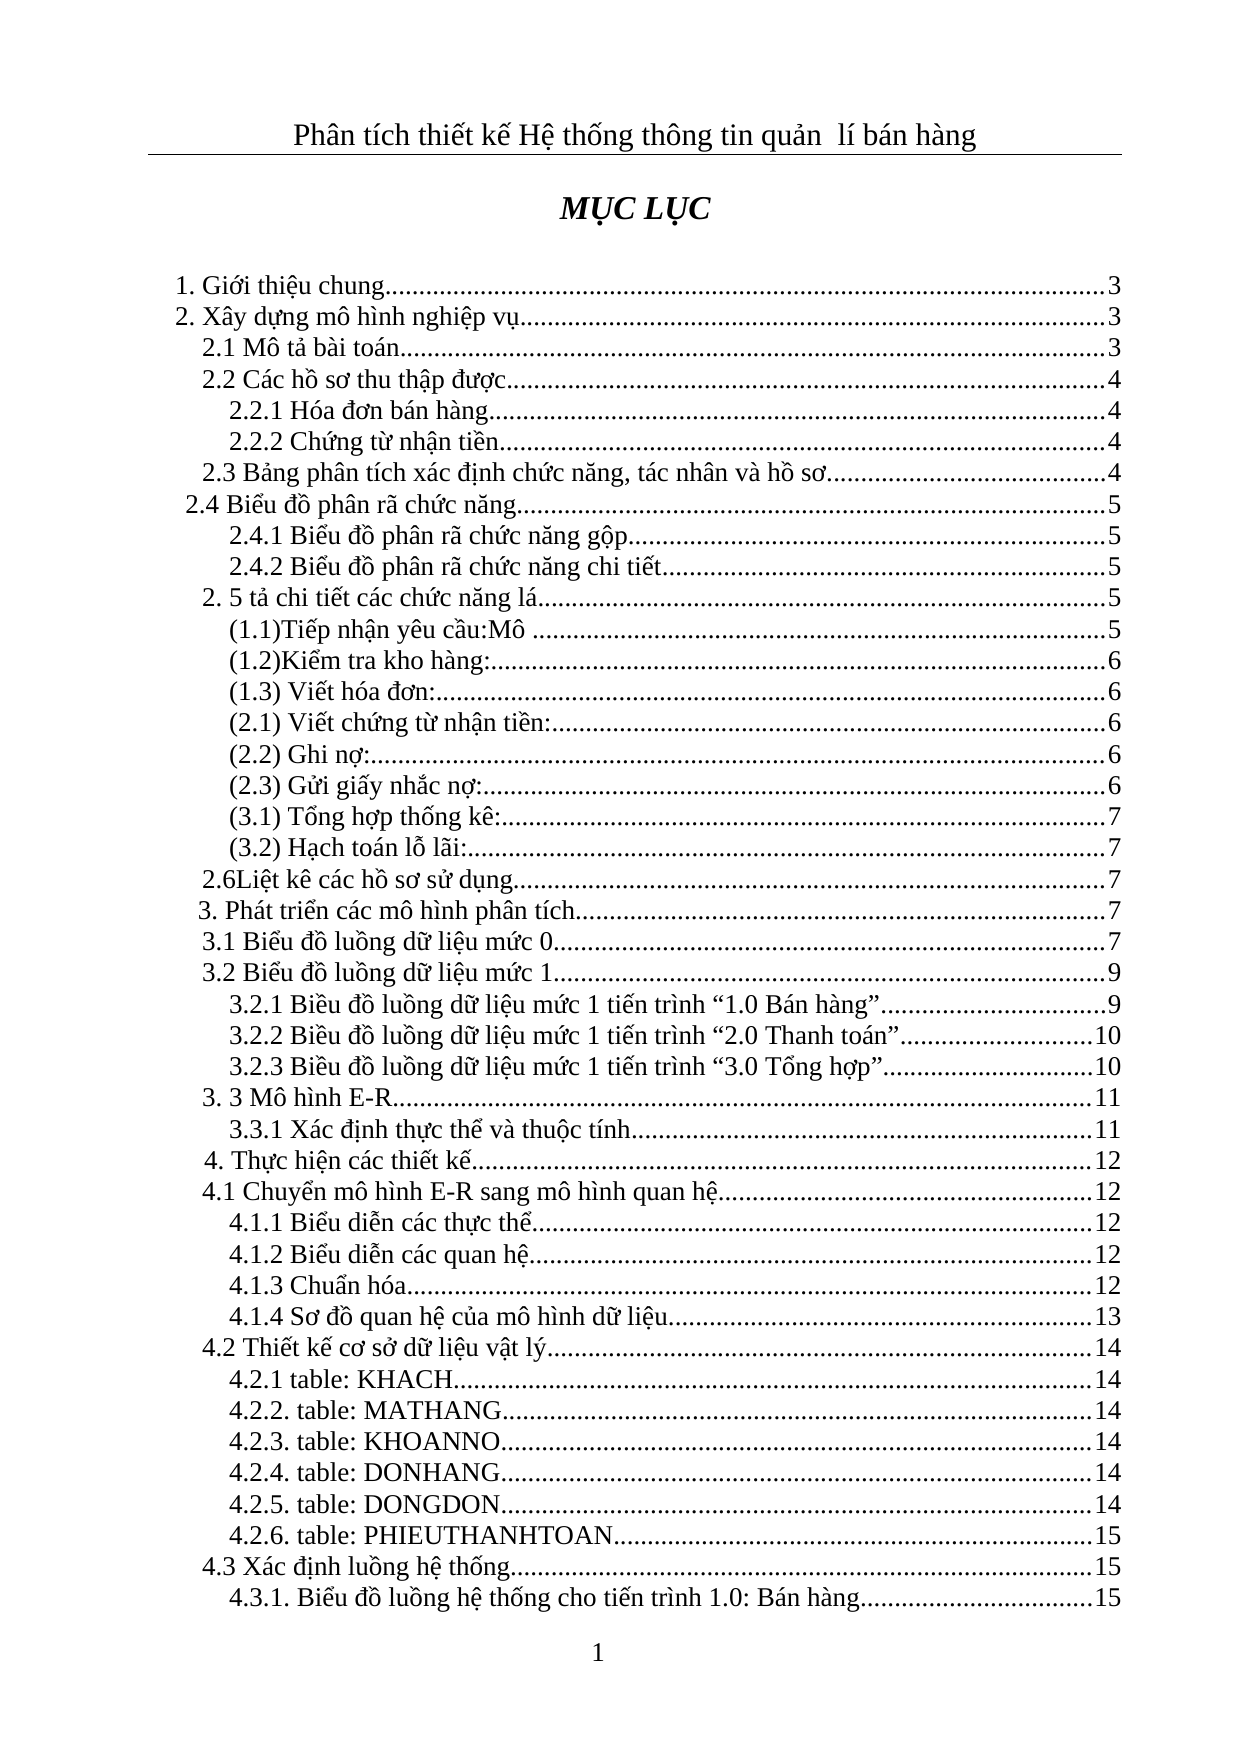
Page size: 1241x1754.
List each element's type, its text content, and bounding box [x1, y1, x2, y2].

text 2. Xây dựng mô hình nghiệp vụ 3 [175, 301, 1122, 332]
text 2.4.1 Biểu đồ phân rã chức năng gộp 5 [229, 519, 1122, 551]
text 2.4.2 Biểu đồ phân rã chức năng chi tiết 5 [229, 551, 1122, 582]
text 4.3 Xác định luồng hệ thống 15 [202, 1551, 1122, 1582]
text 3.2 Biểu đồ luồng dữ liệu mức 1 9 [202, 957, 1122, 988]
text (3.2) Hạch toán lỗ lãi: 7 [229, 832, 1122, 863]
text 2.1 Mô tả bài toán 3 [202, 332, 1122, 363]
text 4.1.4 Sơ đồ quan hệ của mô hình dữ liệu 13 [229, 1301, 1122, 1332]
text 2.6Liệt kê các hồ sơ sử dụng 7 [202, 863, 1122, 894]
text (1.1)Tiếp nhận yêu cầu:Mô 5 [229, 613, 1122, 644]
text 4.2.3. table: KHOANNO 14 [229, 1426, 1122, 1457]
text (2.1) Viết chứng từ nhận tiền: 6 [229, 707, 1122, 738]
text (3.1) Tổng hợp thống kê: 7 [229, 801, 1122, 832]
text 2.2.1 Hóa đơn bán hàng 4 [229, 394, 1122, 426]
text (2.3) Gửi giấy nhắc nợ: 6 [229, 769, 1122, 801]
text 4.3.1. Biểu đồ luồng hệ thống cho tiến trình 1.0: Bán hàng 15 [229, 1582, 1122, 1613]
text 4.2.1 table: KHACH 14 [229, 1363, 1122, 1394]
text (1.3) Viết hóa đơn: 6 [229, 676, 1122, 707]
text 4.2.2. table: MATHANG 14 [229, 1394, 1122, 1426]
text 3.1 Biểu đồ luồng dữ liệu mức 0 7 [202, 926, 1122, 957]
text 3.3.1 Xác định thực thể và thuộc tính 11 [229, 1113, 1122, 1144]
text 4.1.3 Chuẩn hóa. 12 [229, 1269, 1122, 1301]
text 3. 3 Mô hình E-R 11 [202, 1082, 1122, 1113]
text 2.3 Bảng phân tích xác định chức năng, tác nhân và hồ sơ. 4 [202, 457, 1122, 488]
text 4.2.6. table: PHIEUTHANHTOAN 15 [229, 1519, 1122, 1551]
text 3.2.2 Biều đồ luồng dữ liệu mức 1 tiến trình “2.0 Thanh toán” 10 [229, 1019, 1122, 1051]
text 3.2.1 Biều đồ luồng dữ liệu mức 1 tiến trình “1.0 Bán hàng” 9 [229, 988, 1122, 1019]
text 2.2.2 Chứng từ nhận tiền 4 [229, 426, 1122, 457]
text 3.2.3 Biều đồ luồng dữ liệu mức 1 tiến trình “3.0 Tổng hợp” 10 [229, 1051, 1122, 1082]
text 4.1.2 Biểu diễn các quan hệ 12 [229, 1238, 1122, 1269]
text (1.2)Kiểm tra kho hàng: 6 [229, 644, 1122, 676]
text 1. Giới thiệu chung 3 [175, 269, 1122, 301]
text 4.1.1 Biểu diễn các thực thể 12 [229, 1207, 1122, 1238]
text 4.2.4. table: DONHANG 14 [229, 1457, 1122, 1488]
text 4.2 Thiết kế cơ sở dữ liệu vật lý 14 [202, 1332, 1122, 1363]
text 3. Phát triển các mô hình phân tích 7 [148, 894, 1122, 926]
text 2.2 Các hồ sơ thu thập được 4 [202, 363, 1122, 394]
text (2.2) Ghi nợ: 6 [229, 738, 1122, 769]
text 4. Thực hiện các thiết kế 12 [148, 1144, 1122, 1176]
text 4.2.5. table: DONGDON 14 [229, 1488, 1122, 1519]
text 2. 5 tả chi tiết các chức năng lá 5 [202, 582, 1122, 613]
text 4.1 Chuyển mô hình E-R sang mô hình quan hệ 12 [202, 1176, 1122, 1207]
text MỤC LỤC [148, 186, 1122, 228]
text 2.4 Biểu đồ phân rã chức năng 5 [148, 488, 1122, 519]
